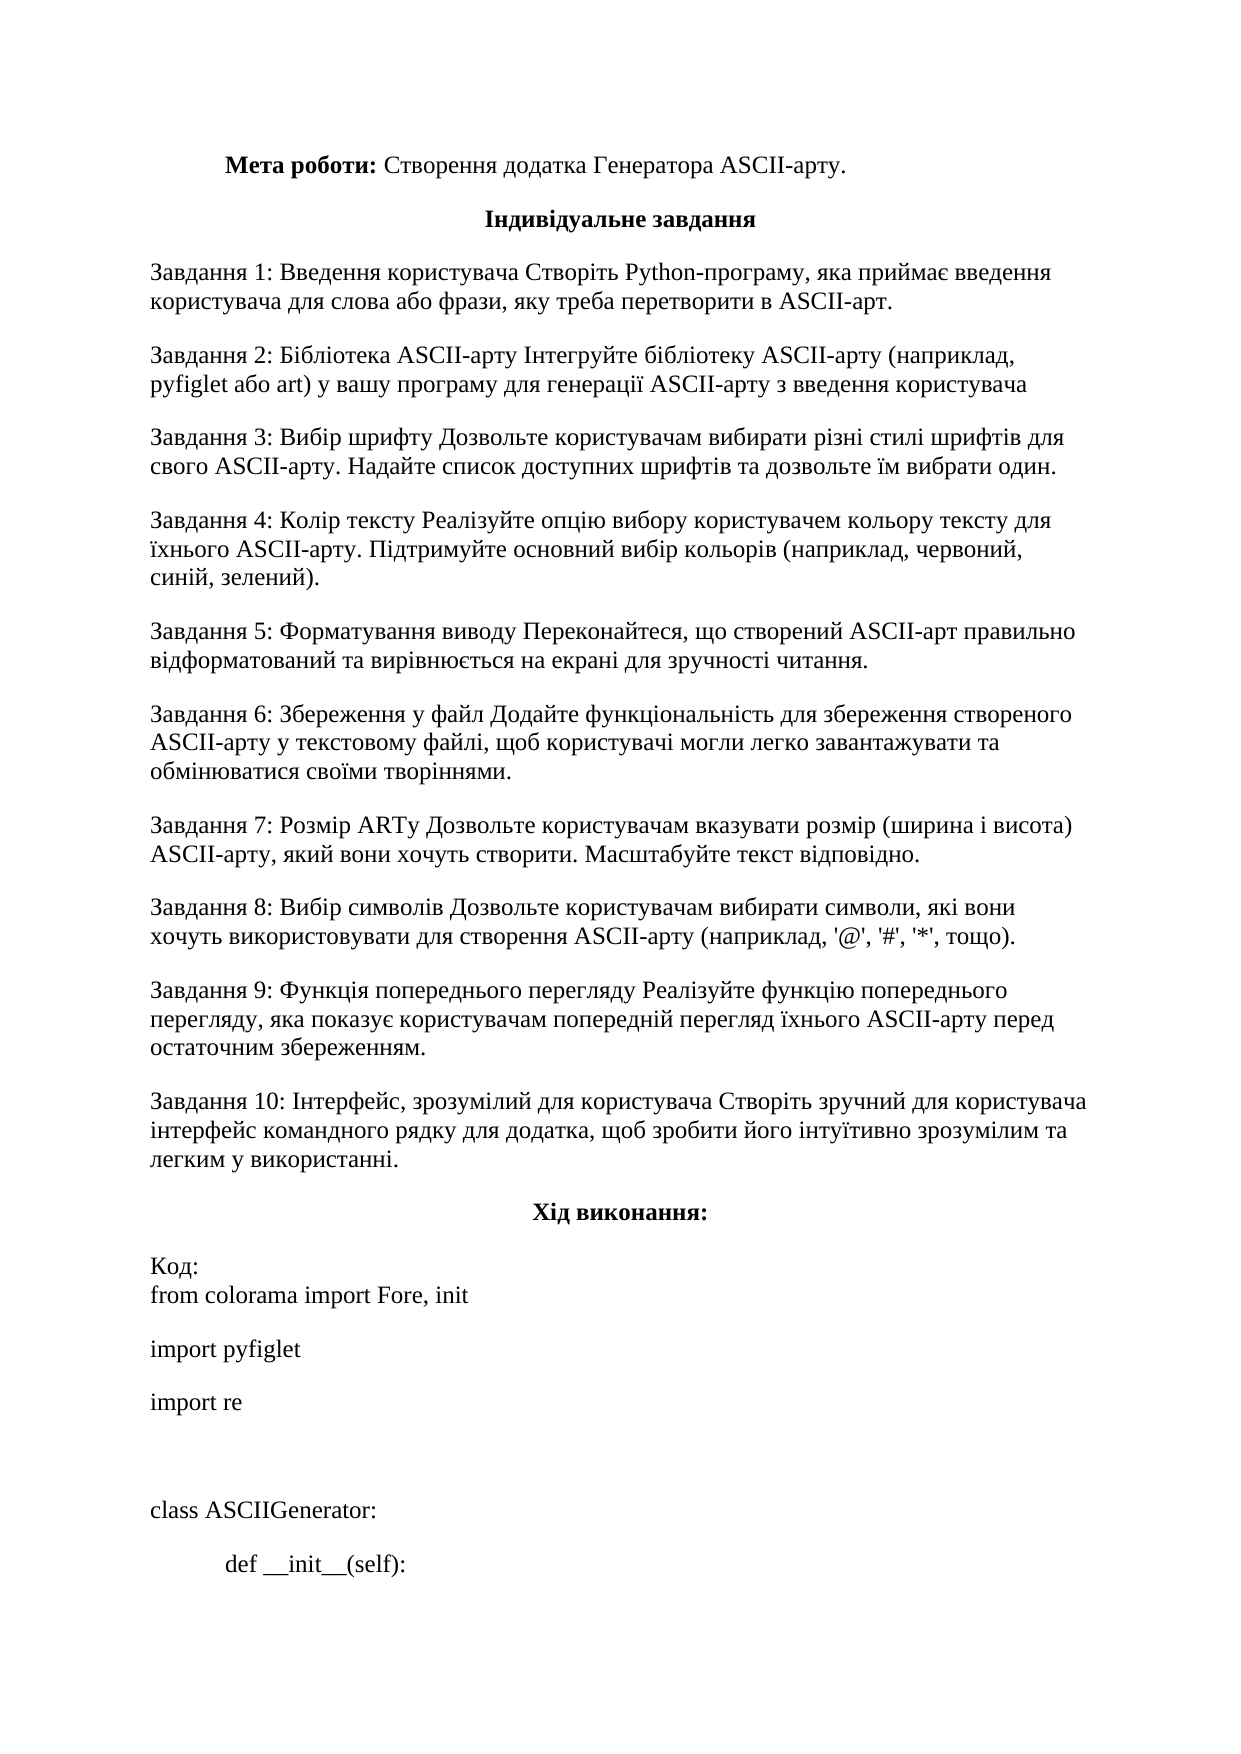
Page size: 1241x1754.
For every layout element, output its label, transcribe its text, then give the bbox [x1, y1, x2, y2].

text Мета роботи: Створення додатка Генератора ASCII-арту. [150, 150, 1090, 179]
text Індивідуальне завдання [150, 204, 1090, 232]
text Завдання 1: Введення користувача Створіть Python-програму, яка приймає введення користувача для слова або фрази, яку треба перетворити в ASCII-арт. [150, 257, 1090, 315]
text class ASCIIGenerator: [150, 1495, 1090, 1524]
text import re [150, 1387, 1090, 1416]
text Завдання 9: Функція попереднього перегляду Реалізуйте функцію попереднього перегляду, яка показує користувачам попередній перегляд їхнього ASCII-арту перед остаточним збереженням. [150, 975, 1090, 1061]
text import pyfiglet [150, 1334, 1090, 1362]
text Завдання 10: Інтерфейс, зрозумілий для користувача Створіть зручний для користувача інтерфейс командного рядку для додатка, щоб зробити його інтуїтивно зрозумілим та легким у використанні. [150, 1086, 1090, 1172]
text Завдання 3: Вибір шрифту Дозвольте користувачам вибирати різні стилі шрифтів для свого ASCII-арту. Надайте список доступних шрифтів та дозвольте їм вибрати один. [150, 422, 1090, 480]
text Завдання 5: Форматування виводу Переконайтеся, що створений ASCII-арт правильно відформатований та вирівнюється на екрані для зручності читання. [150, 616, 1090, 674]
text def __init__(self): [150, 1549, 1090, 1577]
text Завдання 4: Колір тексту Реалізуйте опцію вибору користувачем кольору тексту для їхнього ASCII-арту. Підтримуйте основний вибір кольорів (наприклад, червоний, синій, зелений). [150, 505, 1090, 591]
text Код: from colorama import Fore, init [150, 1251, 1090, 1309]
text Завдання 6: Збереження у файл Додайте функціональність для збереження створеного ASCII-арту у текстовому файлі, щоб користувачі могли легко завантажувати та обмінюватися своїми творіннями. [150, 699, 1090, 785]
text Завдання 8: Вибір символів Дозвольте користувачам вибирати символи, які вони хочуть використовувати для створення ASCII-арту (наприклад, '@', '#', '*', тощо). [150, 892, 1090, 950]
text Завдання 7: Розмір ARTу Дозвольте користувачам вказувати розмір (ширина і висота) ASCII-арту, який вони хочуть створити. Масштабуйте текст відповідно. [150, 810, 1090, 867]
text Хід виконання: [150, 1197, 1090, 1226]
text Завдання 2: Бібліотека ASCII-арту Інтегруйте бібліотеку ASCII-арту (наприклад, pyfiglet або art) у вашу програму для генерації ASCII-арту з введення користувача [150, 340, 1090, 397]
